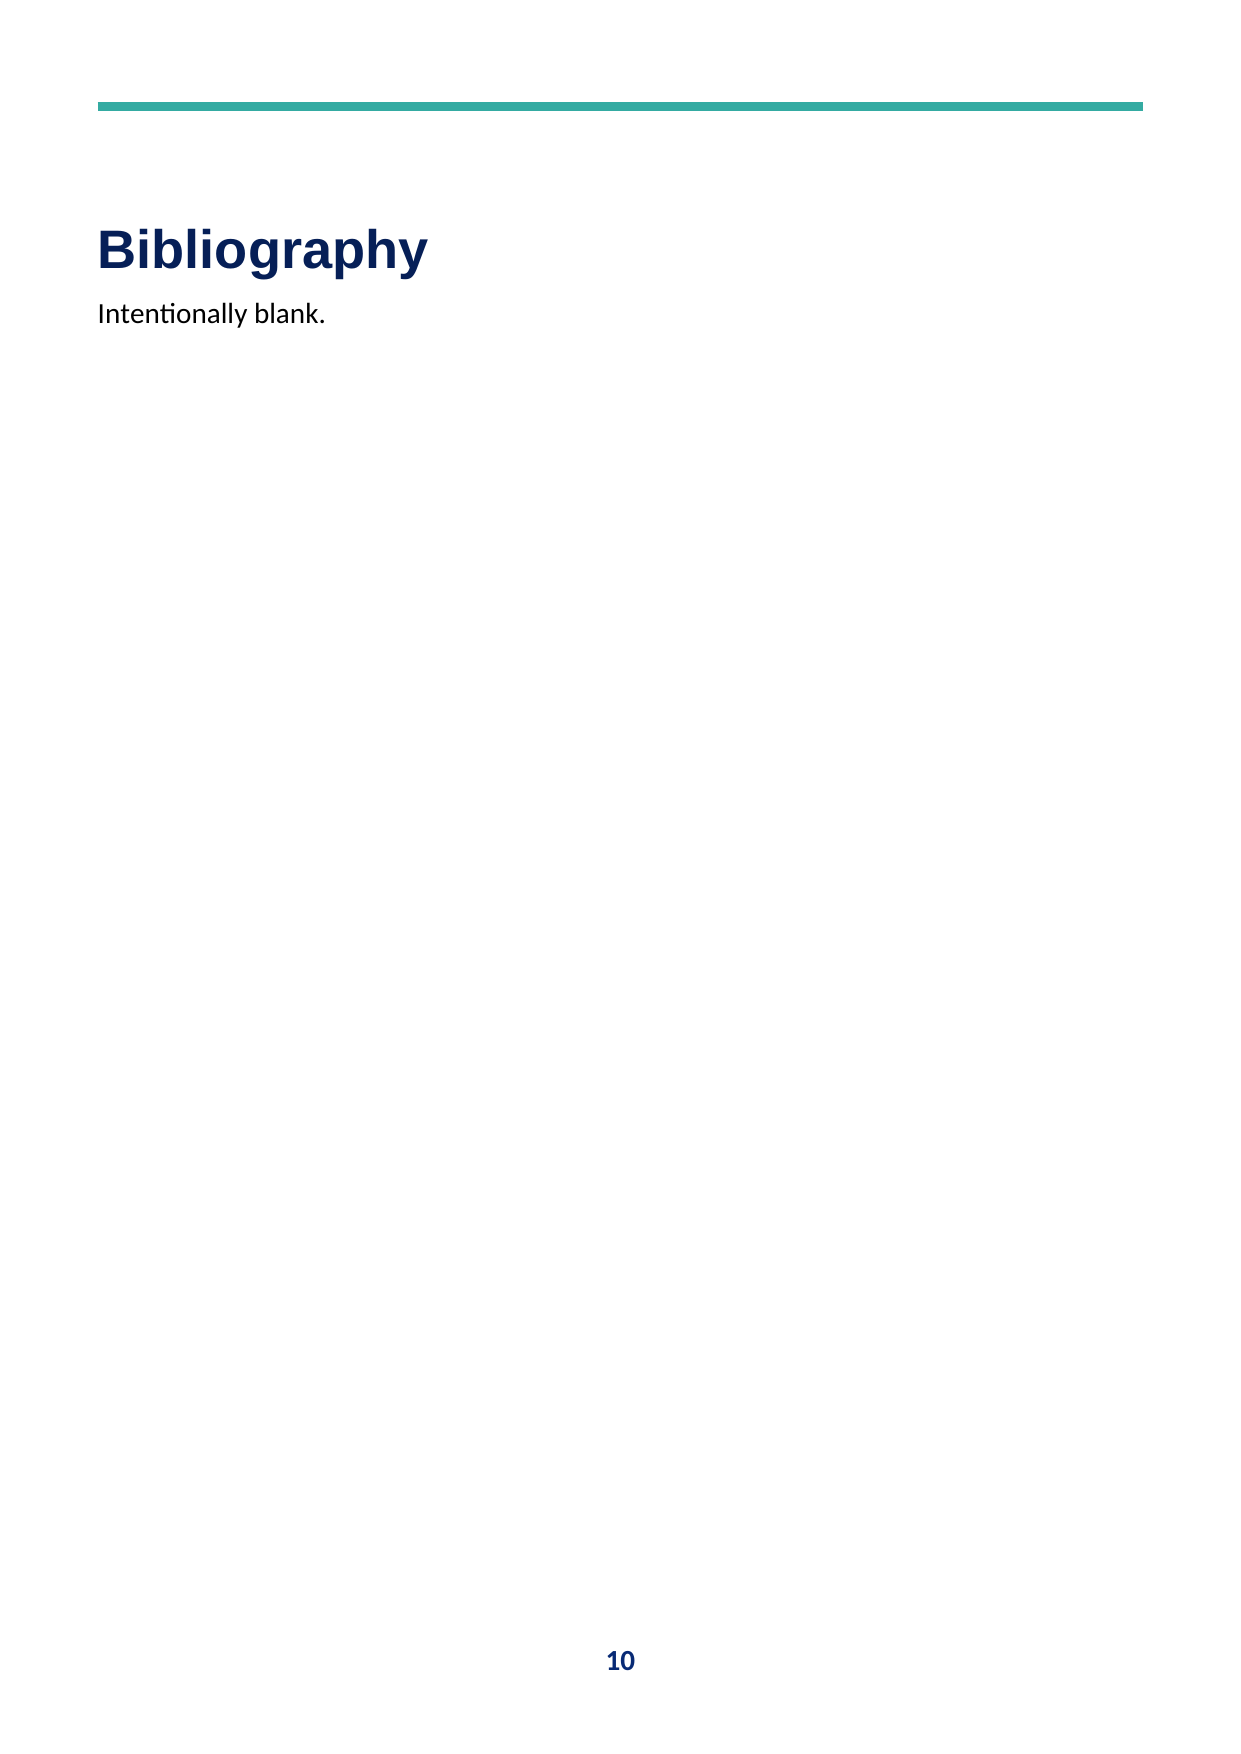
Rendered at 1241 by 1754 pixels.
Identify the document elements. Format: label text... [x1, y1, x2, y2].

text Intentionally blank. [97, 296, 1143, 331]
subtitle Bibliography [97, 218, 1143, 280]
